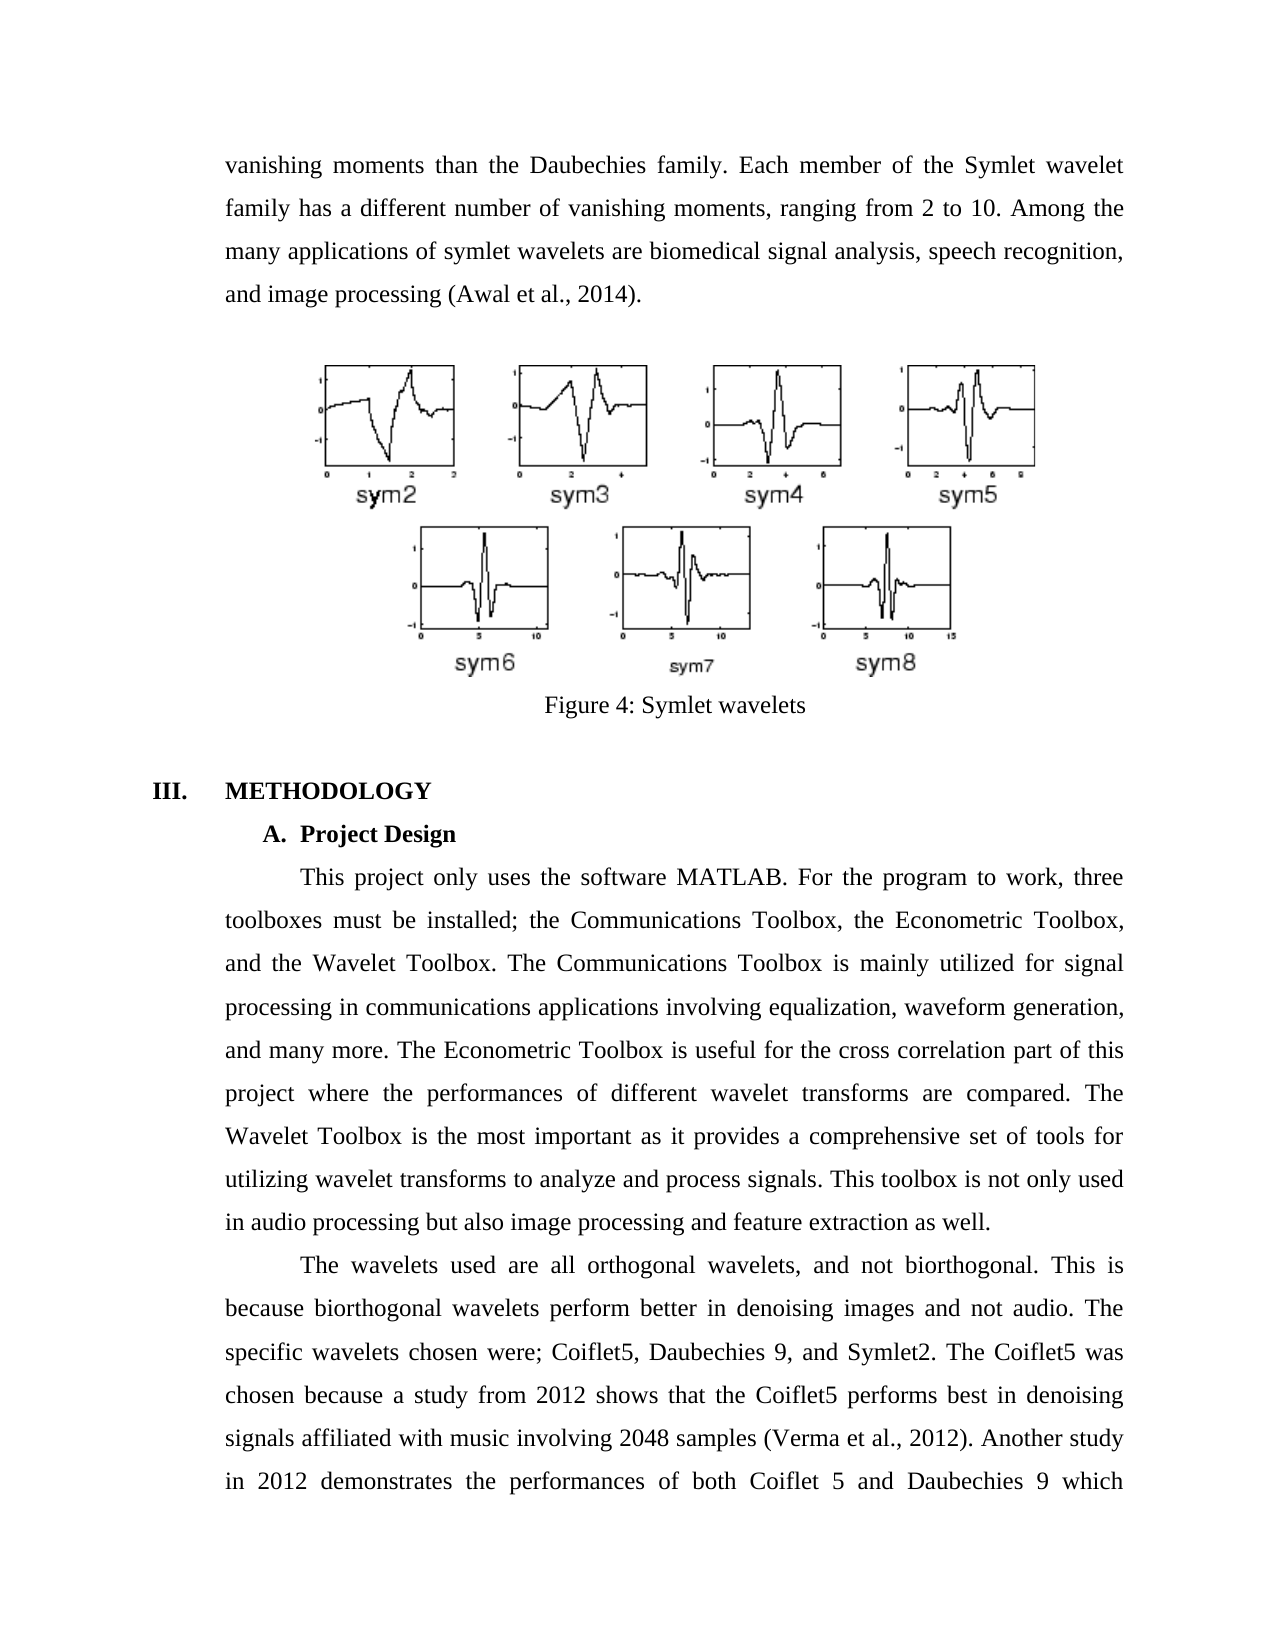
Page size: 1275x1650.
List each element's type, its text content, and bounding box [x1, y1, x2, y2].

list Project Design [262, 819, 1125, 848]
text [225, 1250, 1125, 1495]
text This project only uses the software MATLAB. For the program to work, three toolboxes must be installed; the Communications Toolbox, the Econometric Toolbox, and the Wavelet Toolbox. The Communications Toolbox is mainly utilized for signal processing in communications applications involving equalization, waveform generation, and many more. The Econometric Toolbox is useful for the cross correlation part of this project where the performances of different wavelet transforms are compared. The Wavelet Toolbox is the most important as it provides a comprehensive set of tools for utilizing wavelet transforms to analyze and process signals. This toolbox is not only used in audio processing but also image processing and feature extraction as well. [225, 862, 1125, 1236]
text Figure 4: Symlet wavelets [225, 690, 1125, 718]
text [225, 150, 1125, 308]
list METHODOLOGY [187, 776, 1125, 805]
picture [314, 365, 1036, 677]
